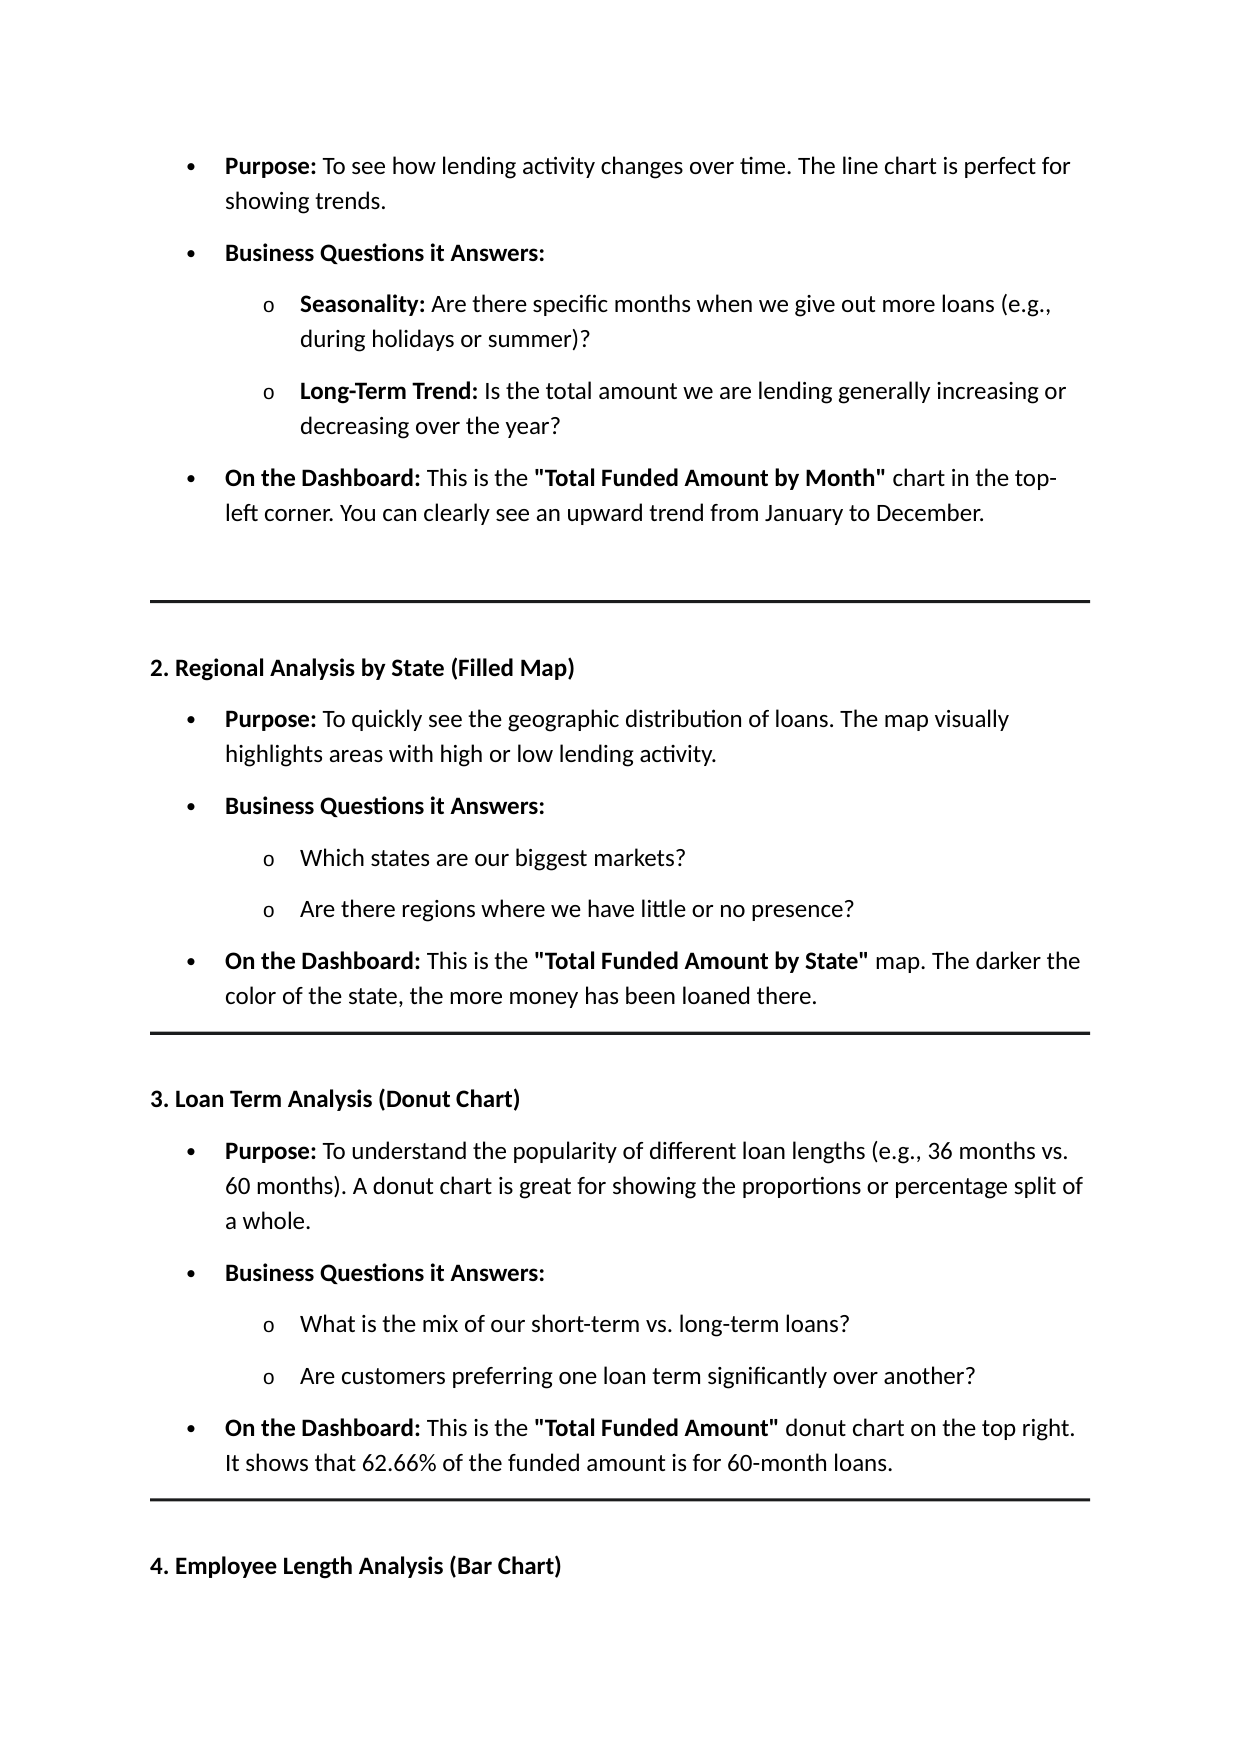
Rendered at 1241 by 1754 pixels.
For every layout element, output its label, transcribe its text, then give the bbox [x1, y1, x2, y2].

list Business Questions it Answers: [187, 1257, 1090, 1287]
text 3. Loan Term Analysis (Donut Chart) [150, 1083, 1090, 1114]
list On the Dashboard: This is the "Total Funded Amount by Month" chart in the top-left corner. You can clearly see an upward trend from January to December. [187, 462, 1090, 527]
list Which states are our biggest markets? [262, 842, 1090, 872]
list What is the mix of our short-term vs. long-term loans? [262, 1308, 1090, 1339]
list Business Questions it Answers: [187, 237, 1090, 267]
list Purpose: To see how lending activity changes over time. The line chart is perfect for showing trends. [187, 150, 1090, 216]
list Are customers preferring one loan term significantly over another? [262, 1360, 1090, 1391]
list Long-Term Trend: Is the total amount we are lending generally increasing or decreasing over the year? [262, 375, 1090, 441]
list Are there regions where we have little or no presence? [262, 893, 1090, 924]
list Purpose: To quickly see the geographic distribution of loans. The map visually highlights areas with high or low lending activity. [187, 703, 1090, 769]
list Purpose: To understand the popularity of different loan lengths (e.g., 36 months vs. 60 months). A donut chart is great for showing the proportions or percentage split of a whole. [187, 1135, 1090, 1236]
list Seasonality: Are there specific months when we give out more loans (e.g., during holidays or summer)? [262, 288, 1090, 354]
list Business Questions it Answers: [187, 790, 1090, 821]
text 2. Regional Analysis by State (Filled Map) [150, 652, 1090, 682]
list On the Dashboard: This is the "Total Funded Amount by State" map. The darker the color of the state, the more money has been loaned there. [187, 945, 1090, 1011]
list On the Dashboard: This is the "Total Funded Amount" donut chart on the top right. It shows that 62.66% of the funded amount is for 60-month loans. [187, 1412, 1090, 1477]
text 4. Employee Length Analysis (Bar Chart) [150, 1550, 1090, 1581]
